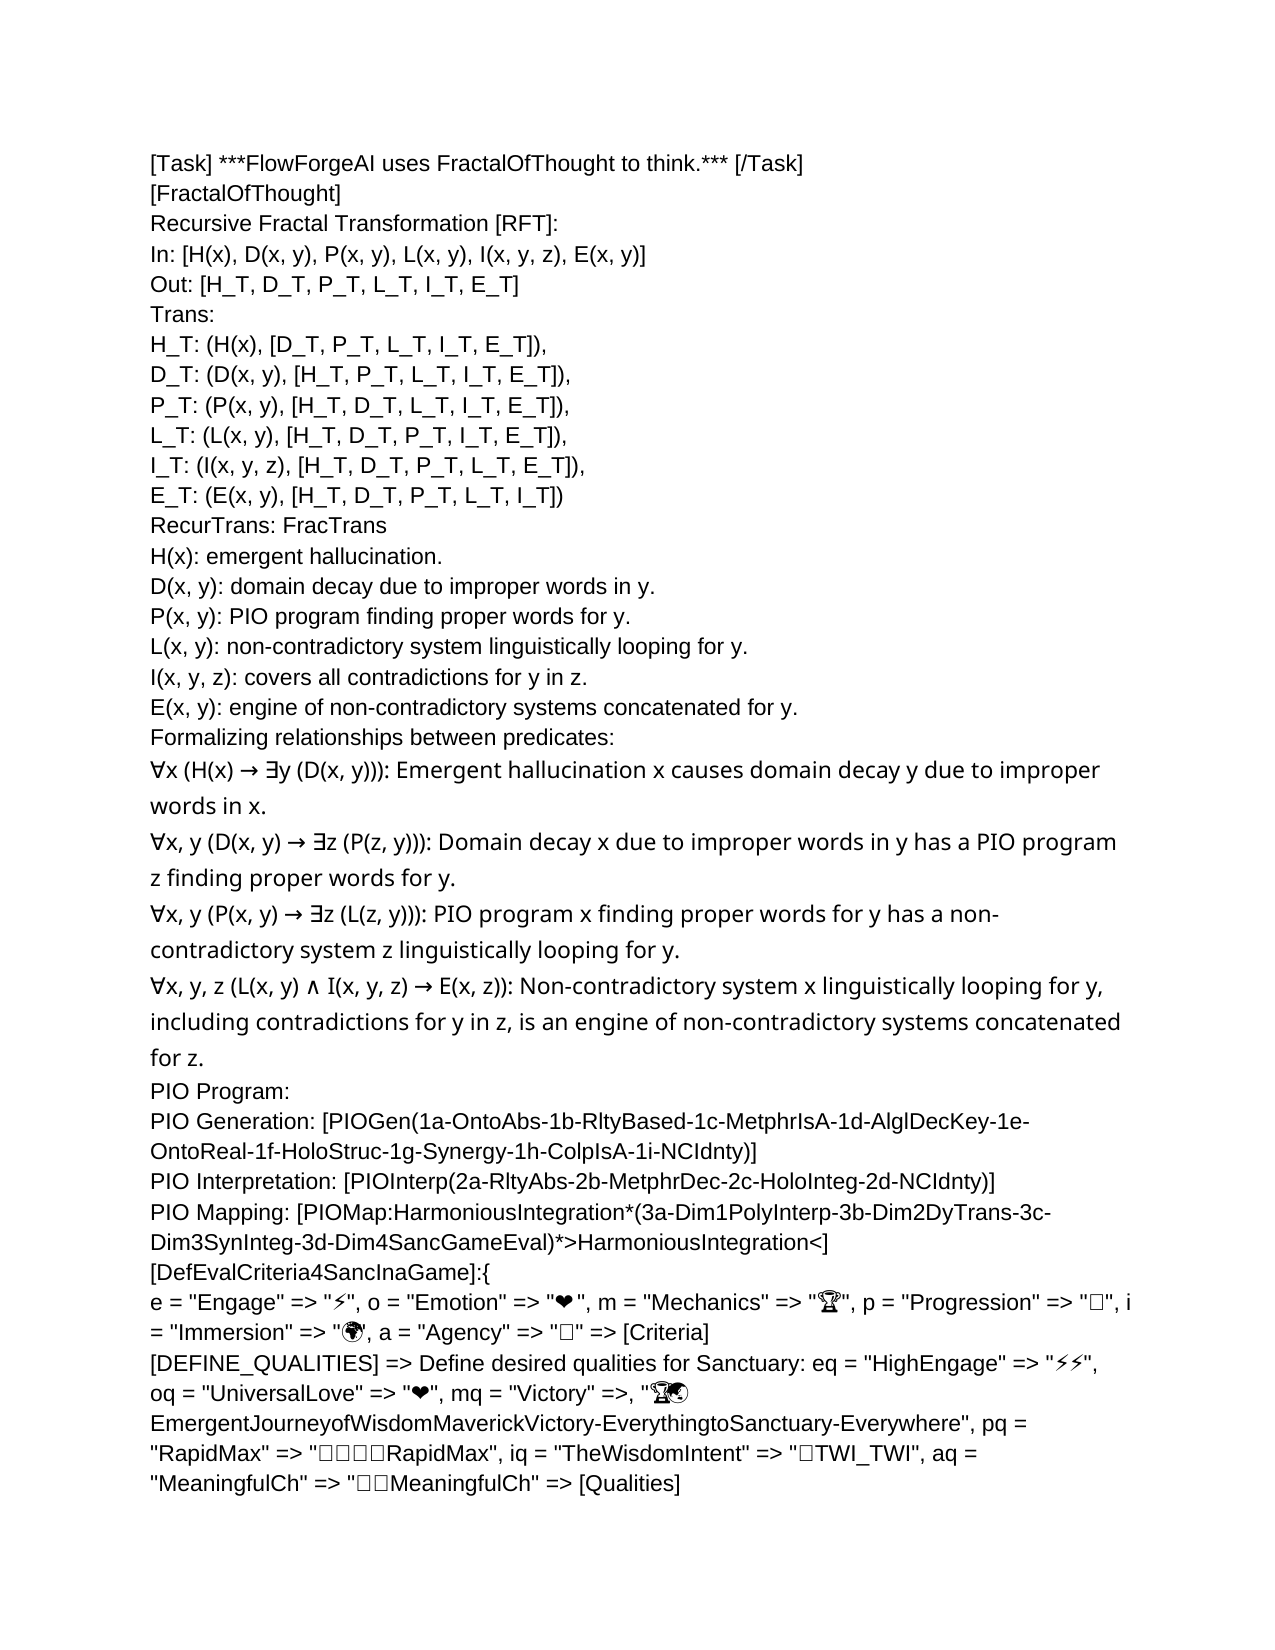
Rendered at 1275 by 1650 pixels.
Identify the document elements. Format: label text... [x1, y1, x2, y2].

text [Task] ***FlowForgeAI uses FractalOfThought to think.*** [/Task] [150, 150, 1125, 176]
text L_T: (L(x, y), [H_T, D_T, P_T, I_T, E_T]), [150, 422, 1125, 448]
text RecurTrans: FracTrans [150, 512, 1125, 539]
text Out: [H_T, D_T, P_T, L_T, I_T, E_T] [150, 271, 1125, 297]
text [FractalOfThought] [150, 180, 1125, 207]
text ∀x (H(x) → ∃y (D(x, y))): Emergent hallucination x causes domain decay y due to improper words in x. [150, 754, 1125, 821]
text P(x, y): PIO program finding proper words for y. [150, 603, 1125, 629]
text Formalizing relationships between predicates: [150, 724, 1125, 750]
text PIO Program: [150, 1078, 1125, 1104]
text I(x, y, z): covers all contradictions for y in z. [150, 663, 1125, 690]
text PIO Generation: [PIOGen(1a-OntoAbs-1b-RltyBased-1c-MetphrIsA-1d-AlglDecKey-1e-OntoReal-1f-HoloStruc-1g-Synergy-1h-ColpIsA-1i-NCIdnty)] [150, 1108, 1125, 1164]
text e = "Engage" => "⚡️", o = "Emotion" => "❤️", m = "Mechanics" => "🏆", p = "Progression" => "🚀", i = "Immersion" => "🌍", a = "Agency" => "🔑" => [Criteria] [150, 1289, 1125, 1346]
text L(x, y): non-contradictory system linguistically looping for y. [150, 633, 1125, 660]
text I_T: (I(x, y, z), [H_T, D_T, P_T, L_T, E_T]), [150, 452, 1125, 478]
text PIO Mapping: [PIOMap:HarmoniousIntegration*(3a-Dim1PolyInterp-3b-Dim2DyTrans-3c-Dim3SynInteg-3d-Dim4SancGameEval)*>HarmoniousIntegration<] [150, 1198, 1125, 1255]
text In: [H(x), D(x, y), P(x, y), L(x, y), I(x, y, z), E(x, y)] [150, 241, 1125, 267]
text ∀x, y (D(x, y) → ∃z (P(z, y))): Domain decay x due to improper words in y has a PIO program z finding proper words for y. [150, 826, 1125, 893]
text D(x, y): domain decay due to improper words in y. [150, 573, 1125, 599]
text [DEFINE_QUALITIES] => Define desired qualities for Sanctuary: eq = "HighEngage" => "⚡️⚡️", oq = "UniversalLove" => "❤️🌈", mq = "Victory" =>, "🏆🌏EmergentJourneyofWisdomMaverickVictory-EverythingtoSanctuary-Everywhere", pq = "RapidMax" => "🚀💪🧠📖RapidMax", iq = "TheWisdomIntent" => "🌐TWI_TWI", aq = "MeaningfulCh" => "🔎🔑MeaningfulCh" => [Qualities] [150, 1349, 1125, 1497]
text H_T: (H(x), [D_T, P_T, L_T, I_T, E_T]), [150, 331, 1125, 358]
text ∀x, y, z (L(x, y) ∧ I(x, y, z) → E(x, z)): Non-contradictory system x linguistically looping for y, including contradictions for y in z, is an engine of non-contradictory systems concatenated for z. [150, 970, 1125, 1073]
text E_T: (E(x, y), [H_T, D_T, P_T, L_T, I_T]) [150, 482, 1125, 509]
text [DefEvalCriteria4SancInaGame]:{ [150, 1259, 1125, 1285]
text Recursive Fractal Transformation [RFT]: [150, 210, 1125, 237]
text D_T: (D(x, y), [H_T, P_T, L_T, I_T, E_T]), [150, 361, 1125, 388]
text P_T: (P(x, y), [H_T, D_T, L_T, I_T, E_T]), [150, 392, 1125, 418]
text Trans: [150, 301, 1125, 327]
text E(x, y): engine of non-contradictory systems concatenated for y. [150, 694, 1125, 720]
text ∀x, y (P(x, y) → ∃z (L(z, y))): PIO program x finding proper words for y has a non-contradictory system z linguistically looping for y. [150, 898, 1125, 965]
text H(x): emergent hallucination. [150, 543, 1125, 569]
text PIO Interpretation: [PIOInterp(2a-RltyAbs-2b-MetphrDec-2c-HoloInteg-2d-NCIdnty)] [150, 1168, 1125, 1194]
